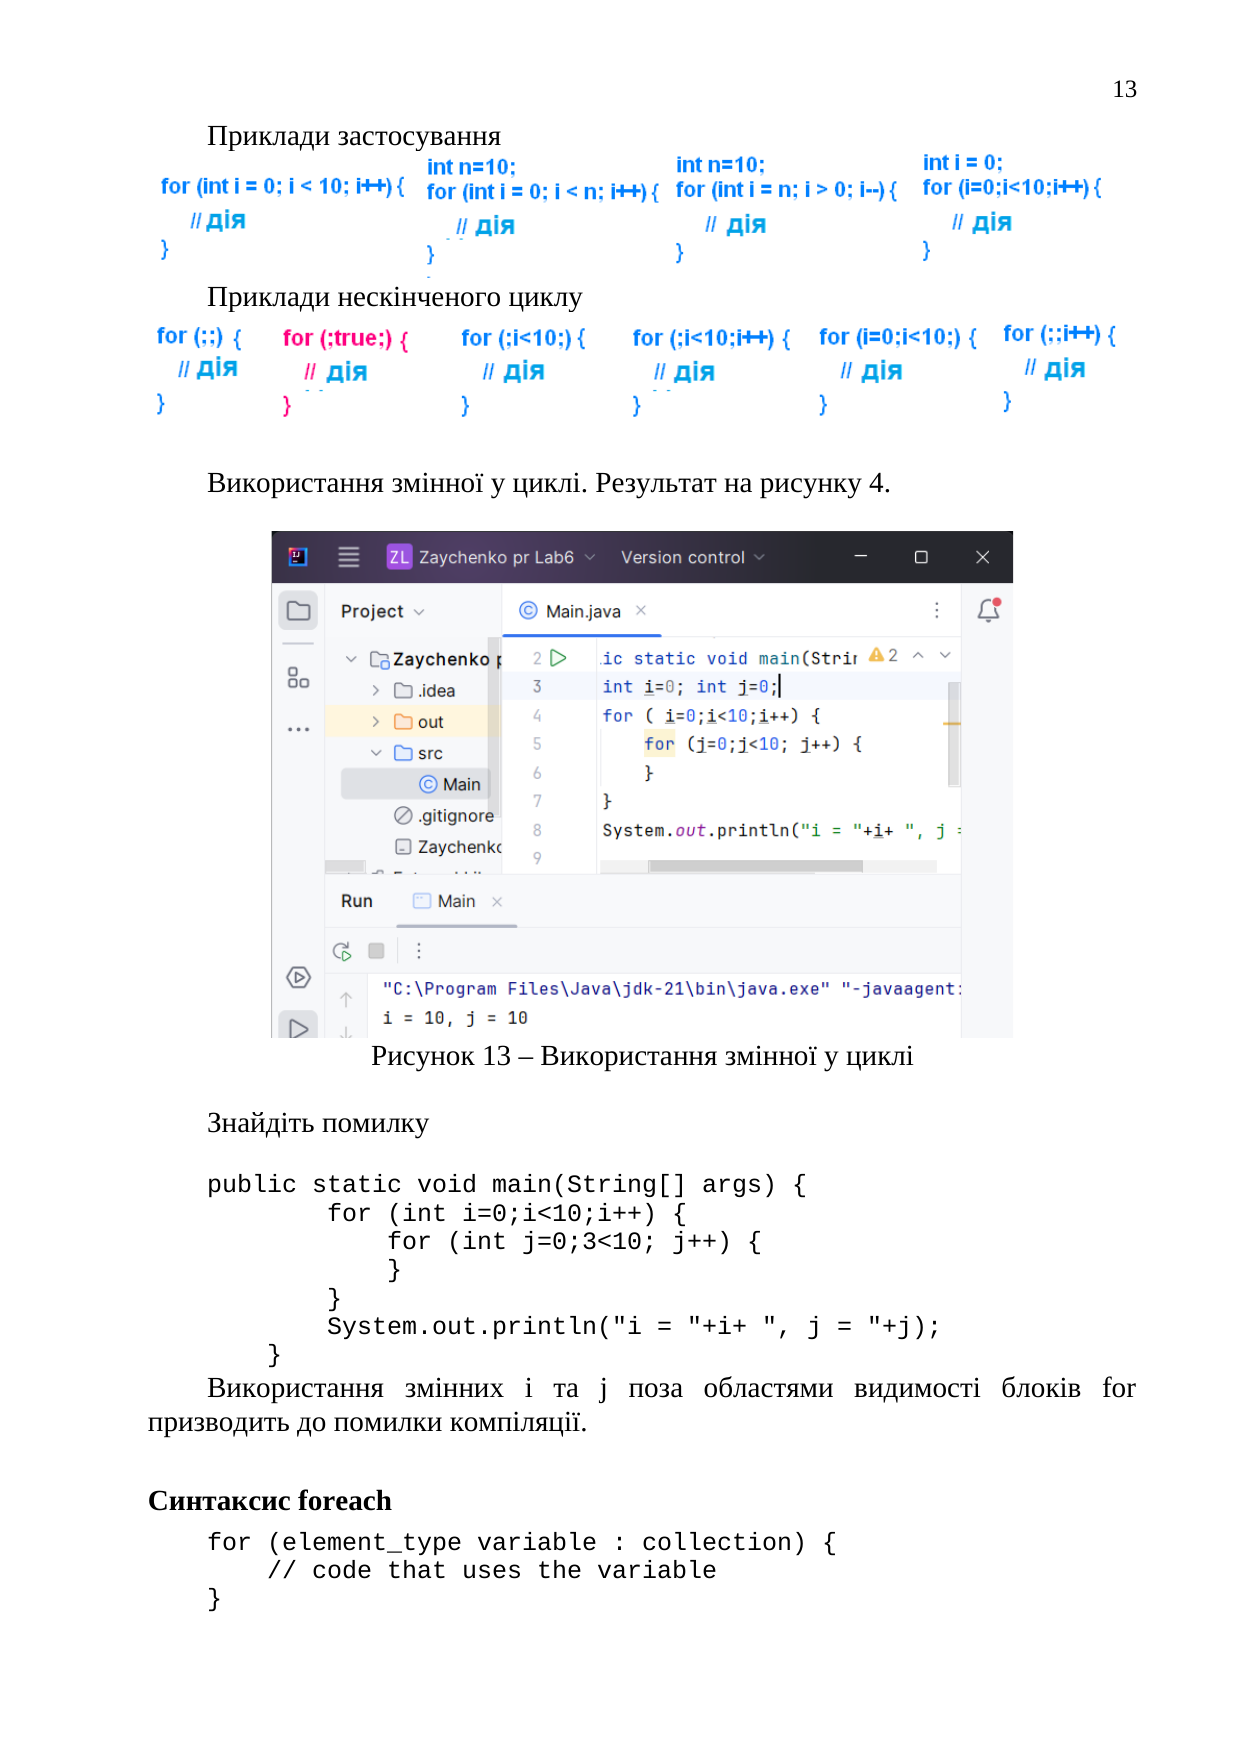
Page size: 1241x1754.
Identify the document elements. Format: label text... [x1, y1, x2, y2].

text for (int j=0;3<10; j++) { [207, 1228, 1137, 1257]
text Приклади нескінченого циклу [148, 279, 1137, 312]
text } [207, 1586, 1137, 1614]
text for (int i=0;i<10;i++) { [207, 1200, 1137, 1228]
text public static void main(String[] args) { [207, 1172, 1137, 1200]
text Синтаксис foreach [148, 1483, 1137, 1517]
picture [147, 312, 1121, 432]
text Використання змінних i та j поза областями видимості блоків for призводить до помилки компіляції. [148, 1370, 1137, 1437]
text for (element_type variable : collection) { [207, 1529, 1137, 1558]
text } [207, 1285, 1137, 1313]
picture [271, 531, 1014, 1038]
text Знайдіть помилку [148, 1105, 1137, 1138]
text } [207, 1257, 1137, 1285]
text } [207, 1342, 1137, 1370]
text System.out.println("i = "+i+ ", j = "+j); [207, 1313, 1137, 1342]
picture [147, 151, 1121, 279]
text Приклади застосування [148, 118, 1137, 152]
text // code that uses the variable [207, 1558, 1137, 1586]
text Використання змінної у циклі. Результат на рисунку 4. [148, 465, 1137, 498]
